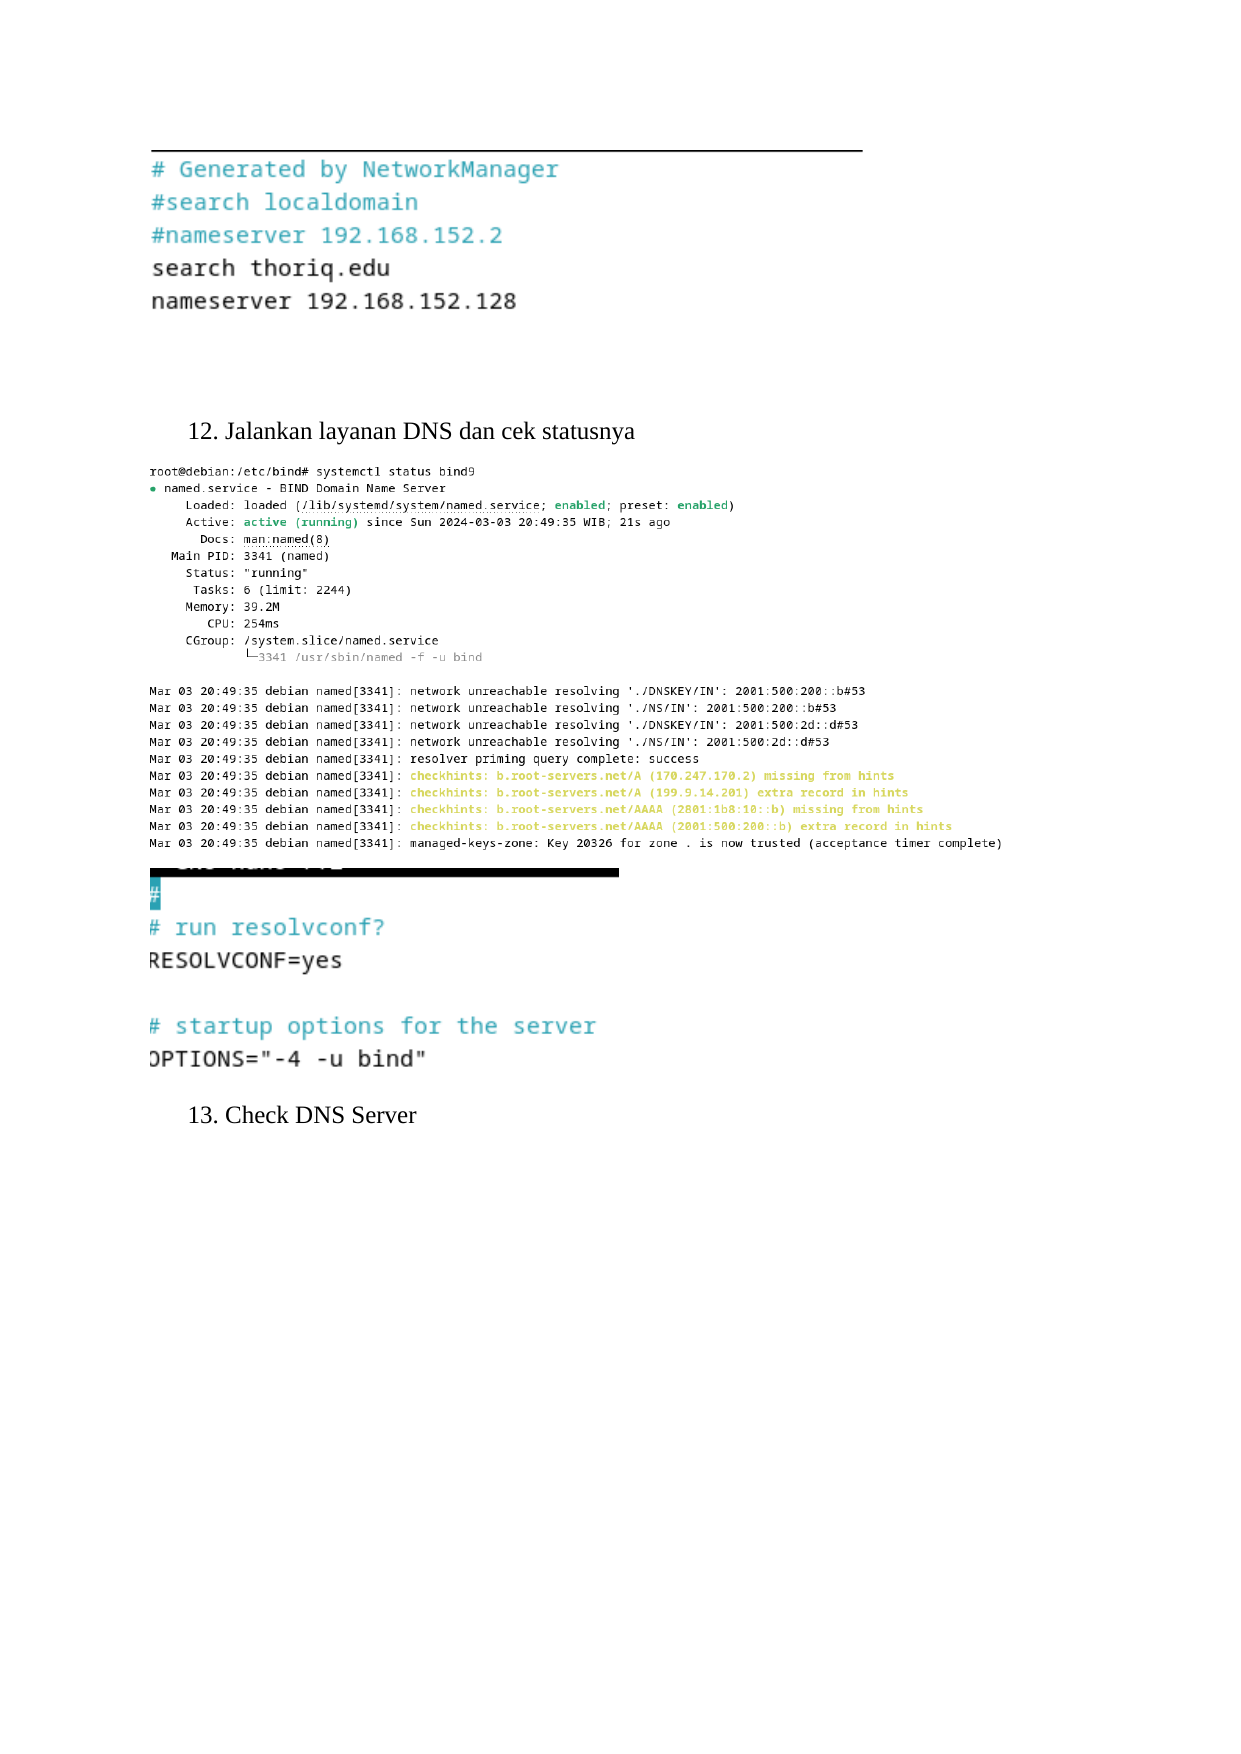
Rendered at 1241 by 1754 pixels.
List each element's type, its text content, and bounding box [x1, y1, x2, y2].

picture [150, 868, 619, 1081]
picture [150, 150, 863, 397]
picture [150, 463, 1091, 850]
list Check DNS Server [187, 1100, 1090, 1129]
list Jalankan layanan DNS dan cek statusnya [187, 416, 1090, 444]
